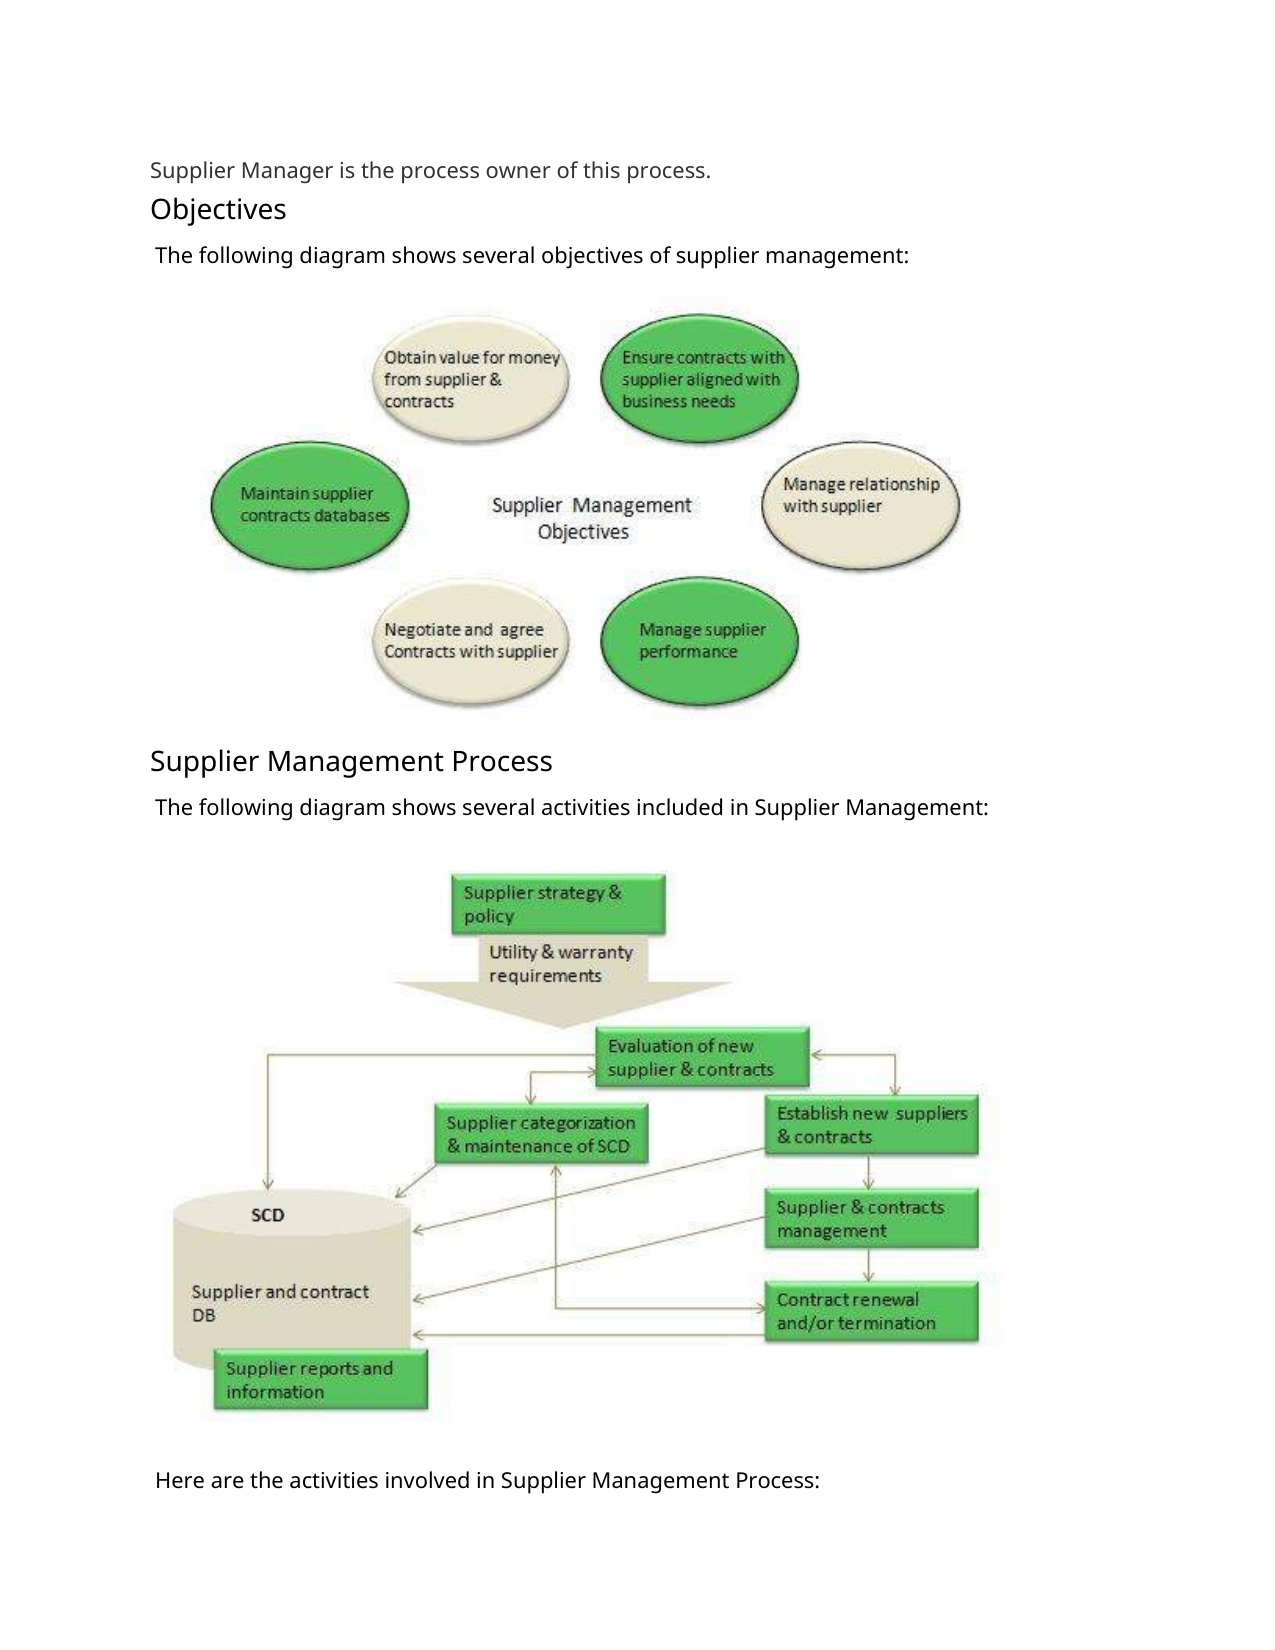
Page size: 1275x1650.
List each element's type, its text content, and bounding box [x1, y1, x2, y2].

picture [150, 846, 1025, 1458]
text Here are the activities involved in Supplier Management Process: [155, 1458, 1120, 1495]
text The following diagram shows several objectives of supplier management: [155, 233, 1120, 270]
text Supplier Manager is the process owner of this process. [150, 150, 1125, 184]
text The following diagram shows several activities included in Supplier Management: [155, 784, 1120, 822]
text Supplier Management Process [150, 741, 1120, 779]
text Objectives [150, 189, 1120, 228]
picture [150, 295, 1025, 736]
